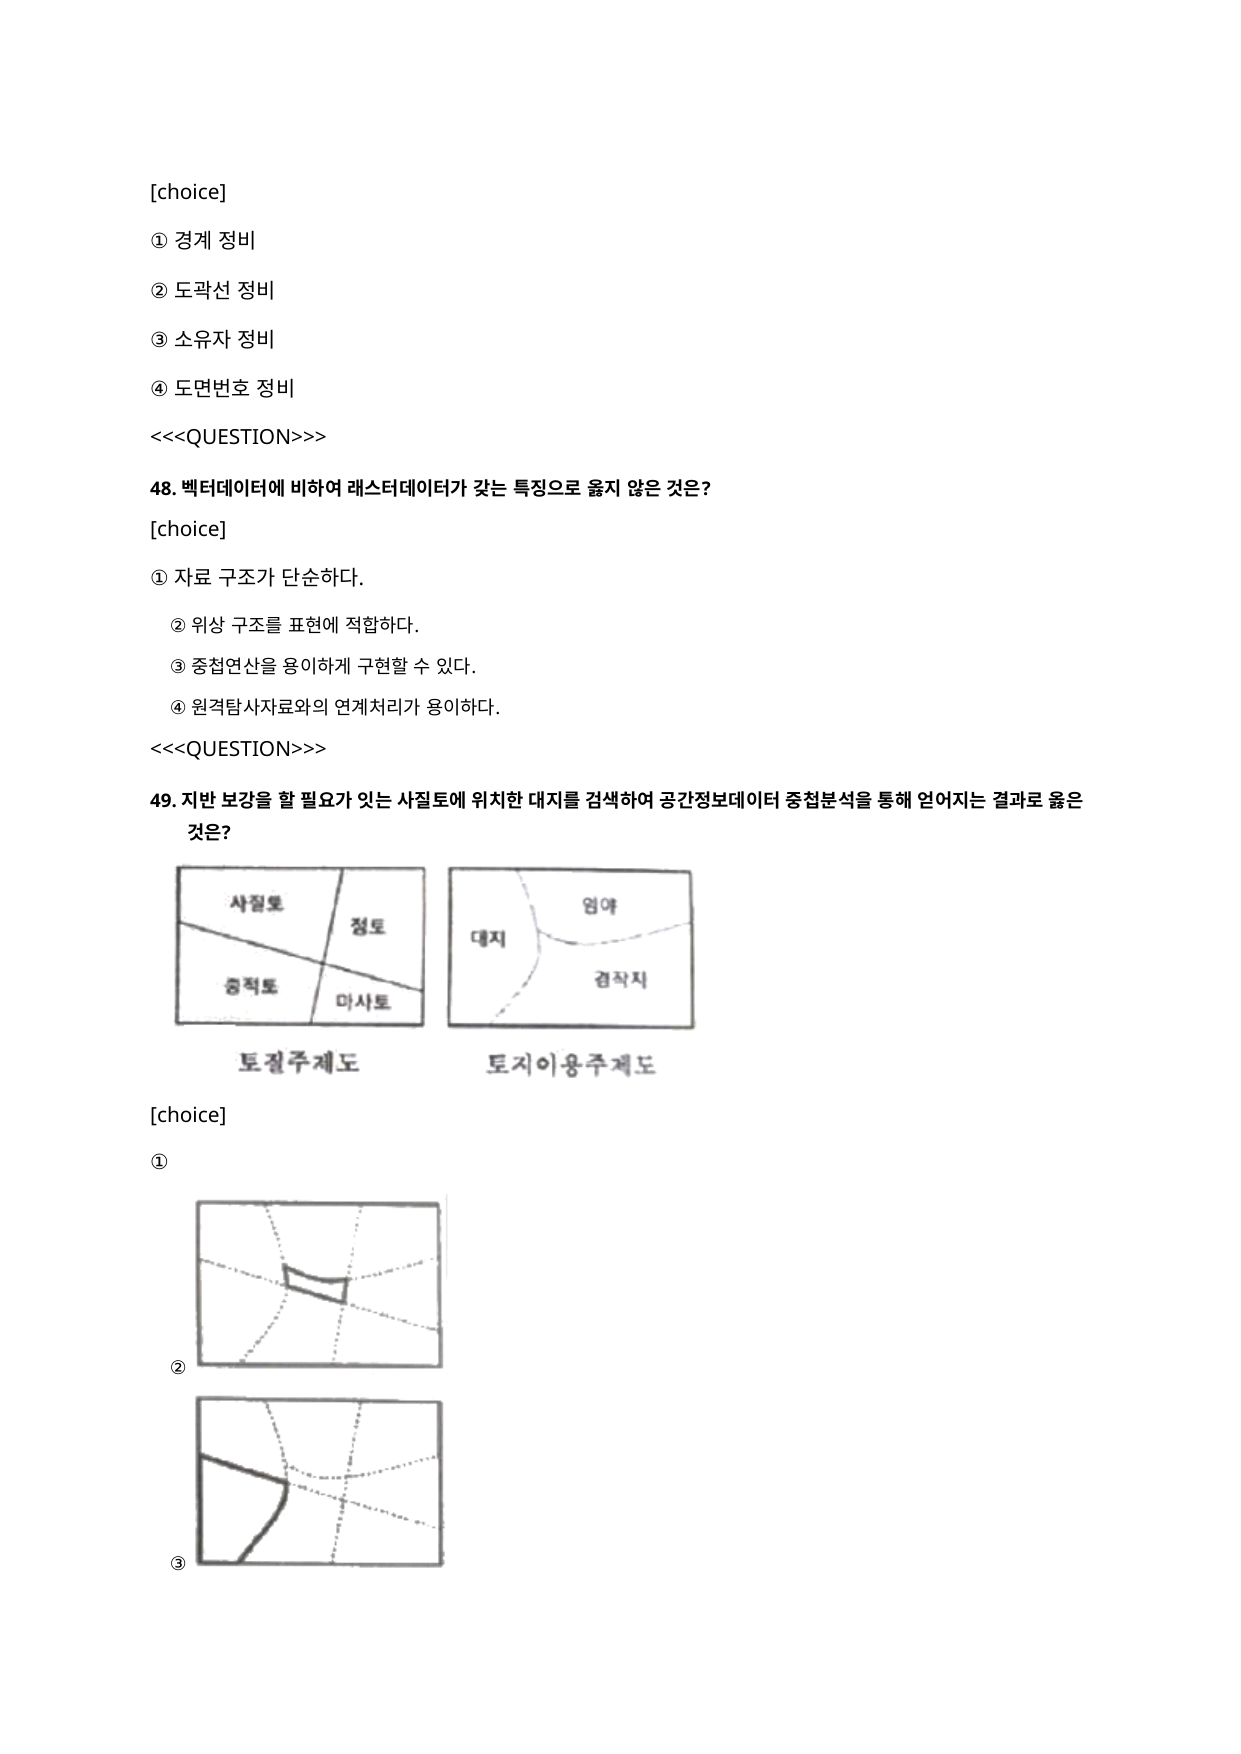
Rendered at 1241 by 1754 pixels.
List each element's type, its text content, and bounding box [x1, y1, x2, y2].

text [choice] [150, 514, 1090, 543]
text 48. 벡터데이터에 비하여 래스터데이터가 갖는 특징으로 옳지 않은 것은? [150, 473, 1090, 501]
text ③ 중첩연산을 용이하게 구현할 수 있다. [150, 652, 1090, 679]
text ④ 도면번호 정비 [150, 373, 1090, 403]
picture [191, 1194, 448, 1375]
text <<<QUESTION>>> [150, 422, 1090, 450]
text [choice] [150, 1100, 1090, 1128]
text ③ 소유자 정비 [150, 323, 1090, 353]
text ① 자료 구조가 단순하다. [150, 562, 1090, 592]
text ② 도곽선 정비 [150, 274, 1090, 304]
text ④ 원격탐사자료와의 연계처리가 용이하다. [150, 693, 1090, 720]
text ① 경계 정비 [150, 224, 1090, 255]
picture [169, 858, 701, 1081]
text ② 위상 구조를 표현에 적합하다. [150, 611, 1090, 638]
picture [191, 1393, 448, 1571]
text <<<QUESTION>>> [150, 734, 1090, 762]
text ① [150, 1147, 1090, 1176]
text 49. 지반 보강을 할 필요가 잇는 사질토에 위치한 대지를 검색하여 공간정보데이터 중첩분석을 통해 얻어지는 결과로 옳은 것은? [150, 785, 1090, 845]
text [choice] [150, 177, 1090, 206]
